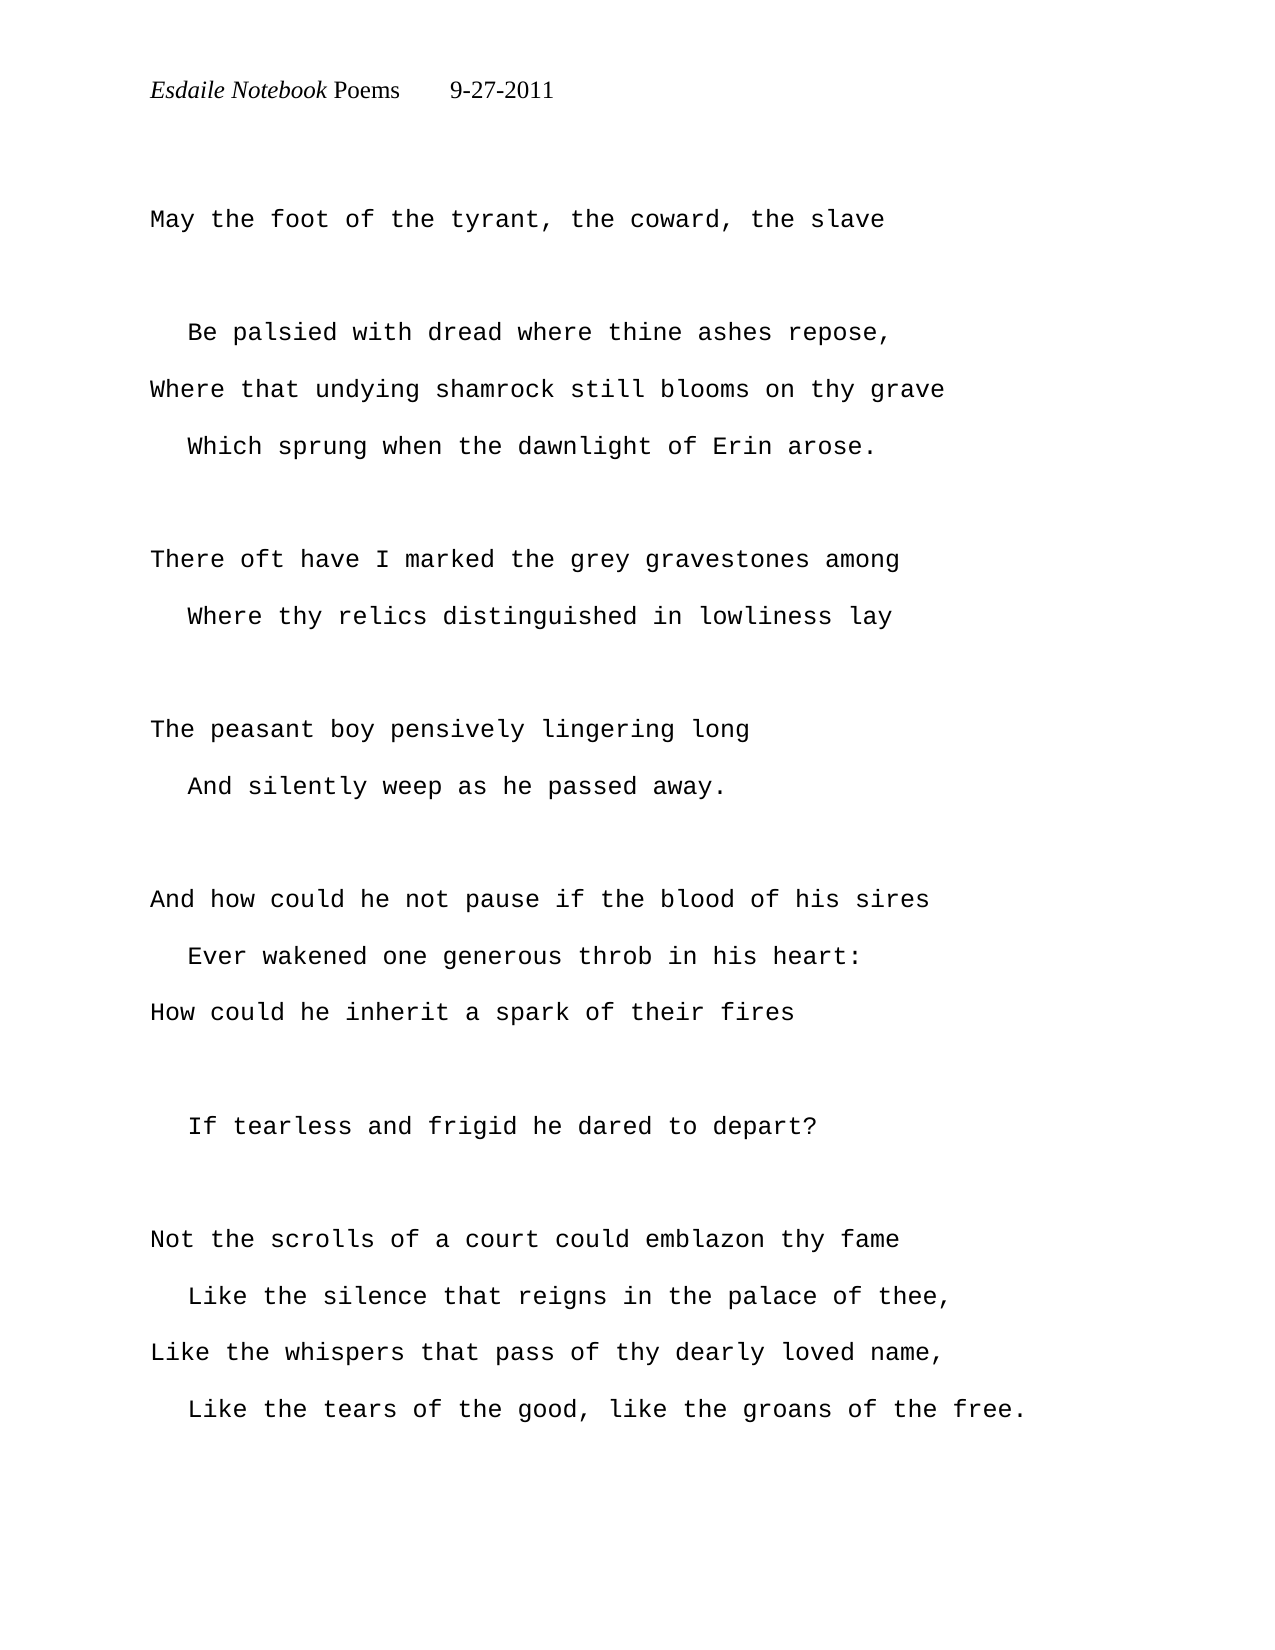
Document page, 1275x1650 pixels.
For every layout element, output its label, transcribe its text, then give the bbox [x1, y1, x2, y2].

text The peasant boy pensively lingering long [150, 717, 1125, 745]
text How could he inherit a spark of their fires [150, 1000, 1125, 1085]
text Where thy relics distinguished in lowliness lay [150, 603, 1125, 688]
text And silently weep as he passed away. [150, 773, 1125, 802]
text If tearless and frigid he dared to depart? [150, 1113, 1125, 1142]
text Like the whispers that pass of thy dearly loved name, [150, 1340, 1125, 1368]
text Ever wakened one generous throb in his heart: [150, 943, 1125, 972]
text There oft have I marked the grey gravestones among [150, 547, 1125, 575]
text Like the silence that reigns in the palace of thee, [150, 1283, 1125, 1312]
text Where that undying shamrock still blooms on thy grave [150, 377, 1125, 405]
text And how could he not pause if the blood of his sires [150, 887, 1125, 915]
text May the foot of the tyrant, the coward, the slave [150, 207, 1125, 292]
text Not the scrolls of a court could emblazon thy fame [150, 1227, 1125, 1255]
text Like the tears of the good, like the groans of the free. [150, 1397, 1125, 1482]
text Which sprung when the dawnlight of Erin arose. [150, 433, 1125, 462]
text Be palsied with dread where thine ashes repose, [150, 320, 1125, 348]
